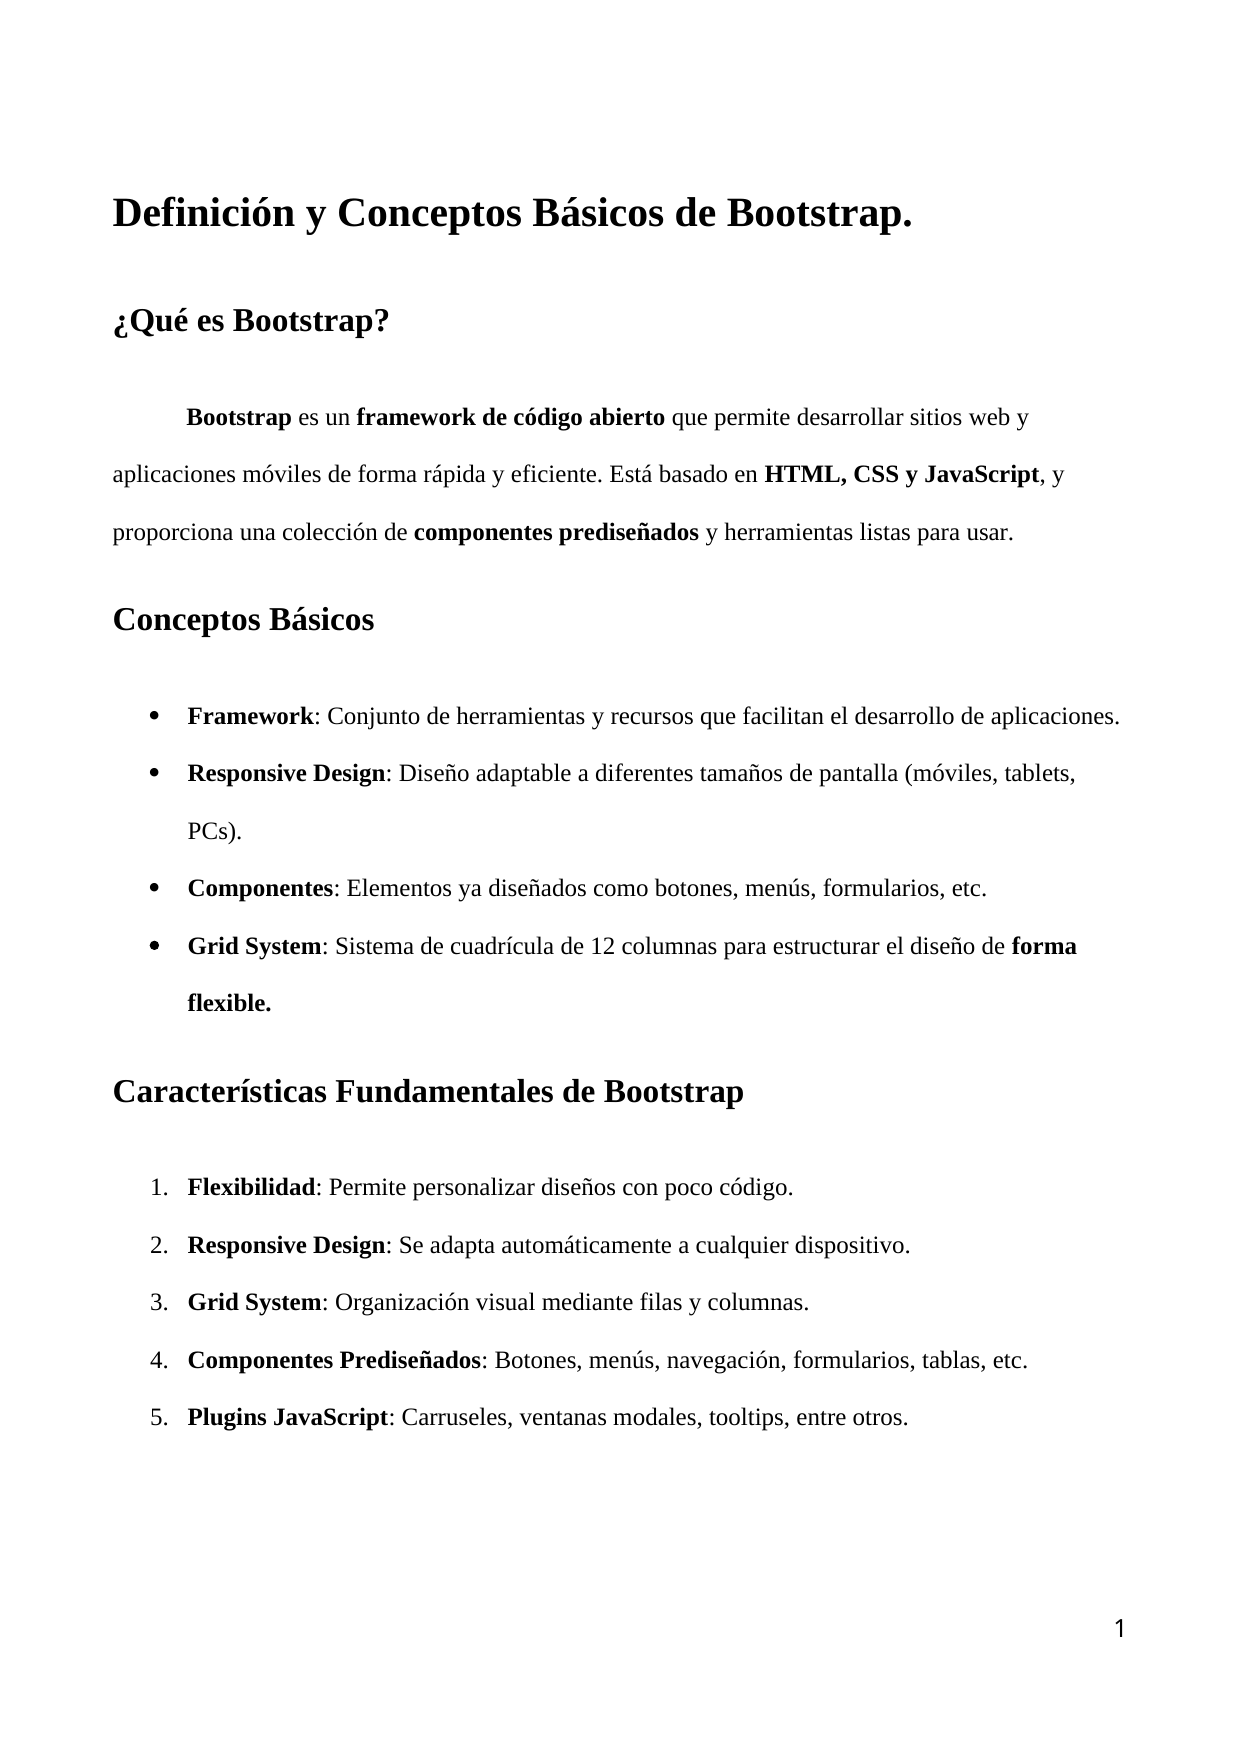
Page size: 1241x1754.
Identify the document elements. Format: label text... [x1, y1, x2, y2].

subtitle Conceptos Básicos [112, 599, 1128, 637]
list Responsive Design: Diseño adaptable a diferentes tamaños de pantalla (móviles, tablets, PCs). [150, 758, 1128, 844]
subtitle Definición y Conceptos Básicos de Bootstrap. [112, 187, 1128, 235]
subtitle ¿Qué es Bootstrap? [112, 300, 1128, 338]
list Grid System: Organización visual mediante filas y columnas. [150, 1287, 1128, 1316]
list Plugins JavaScript: Carruseles, ventanas modales, tooltips, entre otros. [150, 1402, 1128, 1431]
list Flexibilidad: Permite personalizar diseños con poco código. [150, 1172, 1128, 1201]
list Componentes Prediseñados: Botones, menús, navegación, formularios, tablas, etc. [150, 1345, 1128, 1374]
list Framework: Conjunto de herramientas y recursos que facilitan el desarrollo de aplicaciones. [150, 701, 1128, 729]
text Bootstrap es un framework de código abierto que permite desarrollar sitios web y aplicaciones móviles de forma rápida y eficiente. Está basado en HTML, CSS y JavaScript, y proporciona una colección de componentes prediseñados y herramientas listas para usar. [112, 402, 1128, 545]
list Componentes: Elementos ya diseñados como botones, menús, formularios, etc. [150, 873, 1128, 902]
list Responsive Design: Se adapta automáticamente a cualquier dispositivo. [150, 1230, 1128, 1259]
list Grid System: Sistema de cuadrícula de 12 columnas para estructurar el diseño de forma flexible. [150, 931, 1128, 1017]
subtitle Características Fundamentales de Bootstrap [112, 1071, 1128, 1109]
